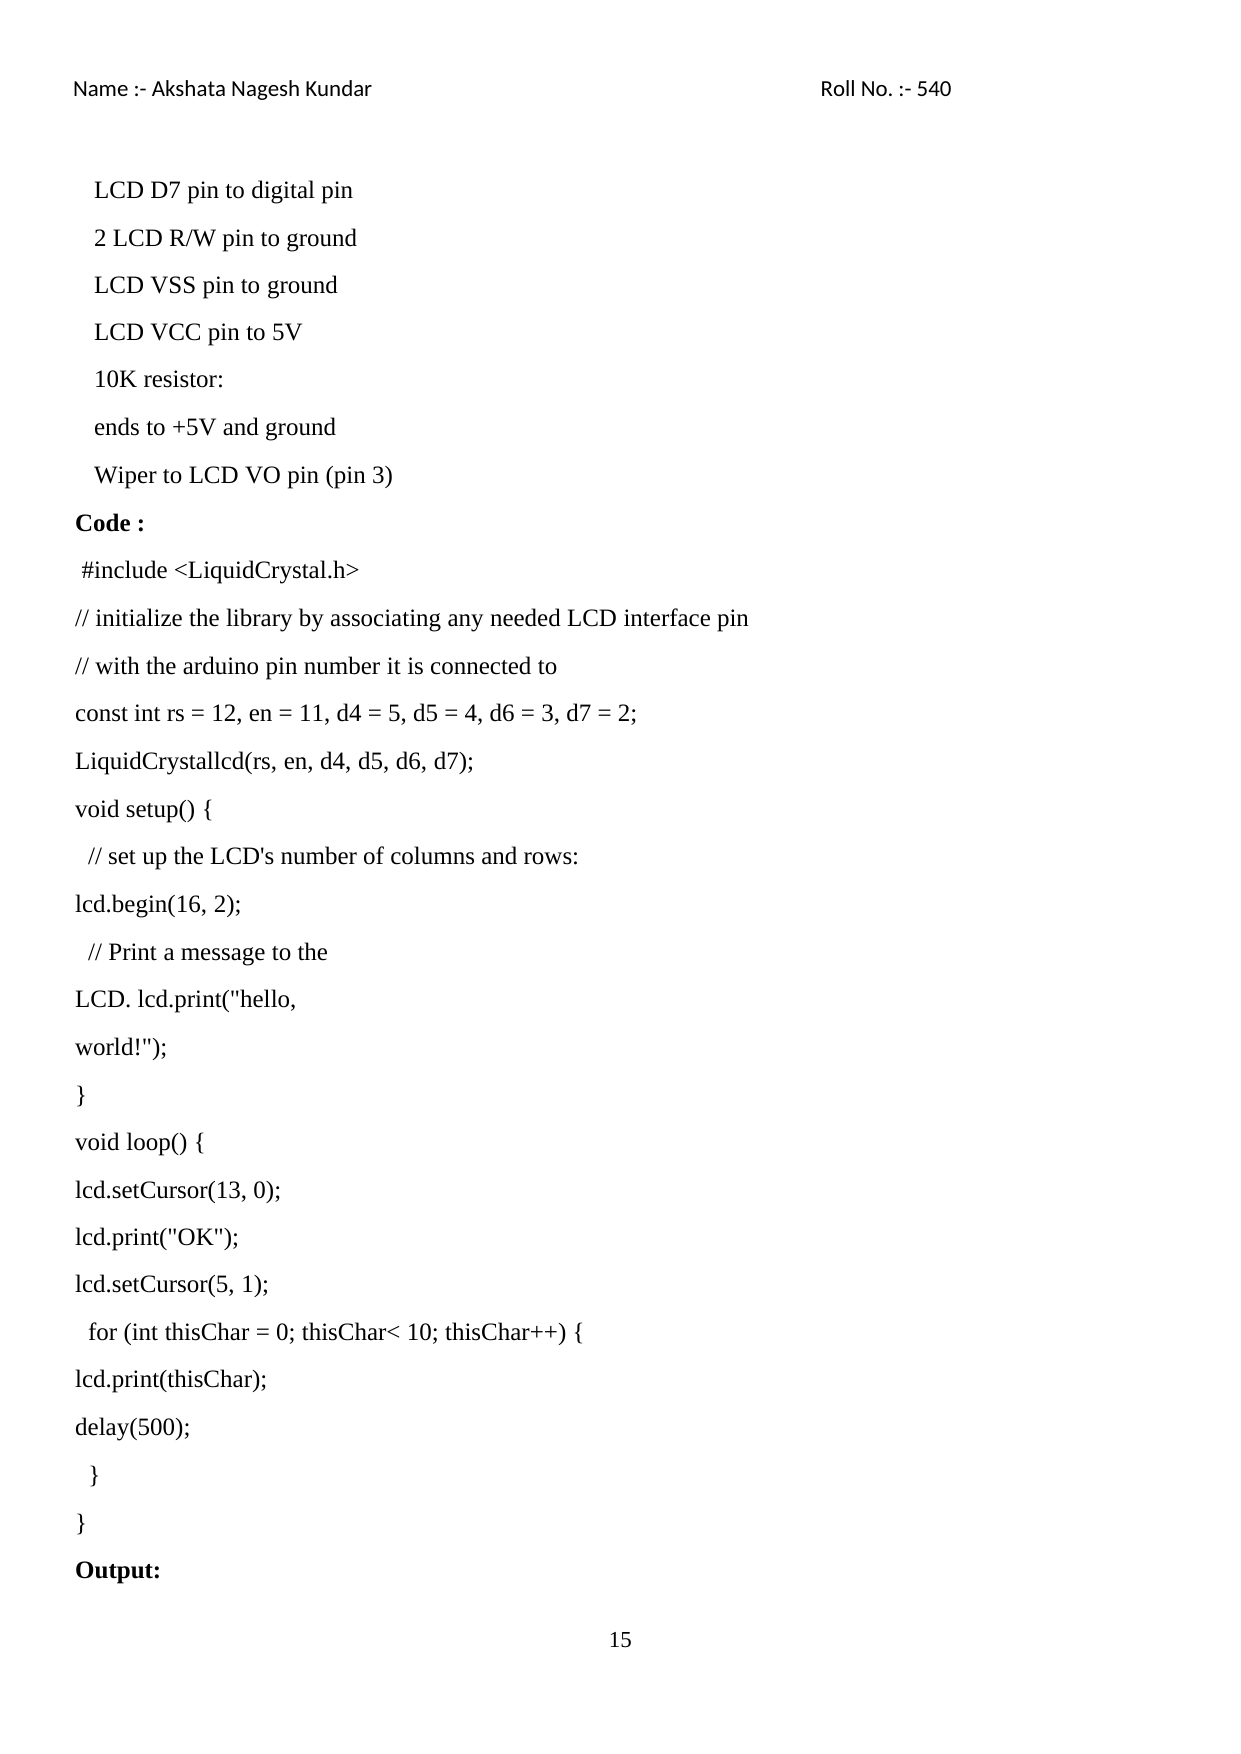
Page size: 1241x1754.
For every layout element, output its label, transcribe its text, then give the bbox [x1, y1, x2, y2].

text } [75, 1080, 1186, 1108]
text ends to +5V and ground Wiper to LCD VO pin (pin 3) [94, 412, 396, 489]
text // set up the LCD's number of columns and rows: lcd.begin(16, 2); [75, 841, 581, 918]
text } [75, 1508, 1186, 1536]
text LCD D7 pin to digital pin 2 LCD R/W pin to ground LCD VSS pin to ground LCD VCC pin to 5V [94, 175, 371, 346]
text // with the arduino pin number it is connected to [75, 651, 1186, 680]
text #include <LiquidCrystal.h> [81, 555, 1186, 584]
subtitle Code : [75, 508, 1186, 537]
text const int rs = 12, en = 11, d4 = 5, d5 = 4, d6 = 3, d7 = 2; LiquidCrystallcd(rs, en, d4, d5, d6, d7); [75, 698, 639, 775]
text void setup() { [75, 794, 1186, 823]
text } [88, 1460, 1186, 1489]
subtitle Output: [75, 1556, 1186, 1584]
text // Print a message to the LCD. lcd.print("hello, world!"); [75, 937, 390, 1061]
text // initialize the library by associating any needed LCD interface pin [75, 603, 1186, 632]
text for (int thisChar = 0; thisChar< 10; thisChar++) { lcd.print(thisChar); [75, 1317, 650, 1393]
text delay(500); [75, 1412, 1186, 1441]
text 10K resistor: [94, 365, 1186, 393]
text void loop() { lcd.setCursor(13, 0); lcd.print("OK"); lcd.setCursor(5, 1); [75, 1127, 283, 1298]
